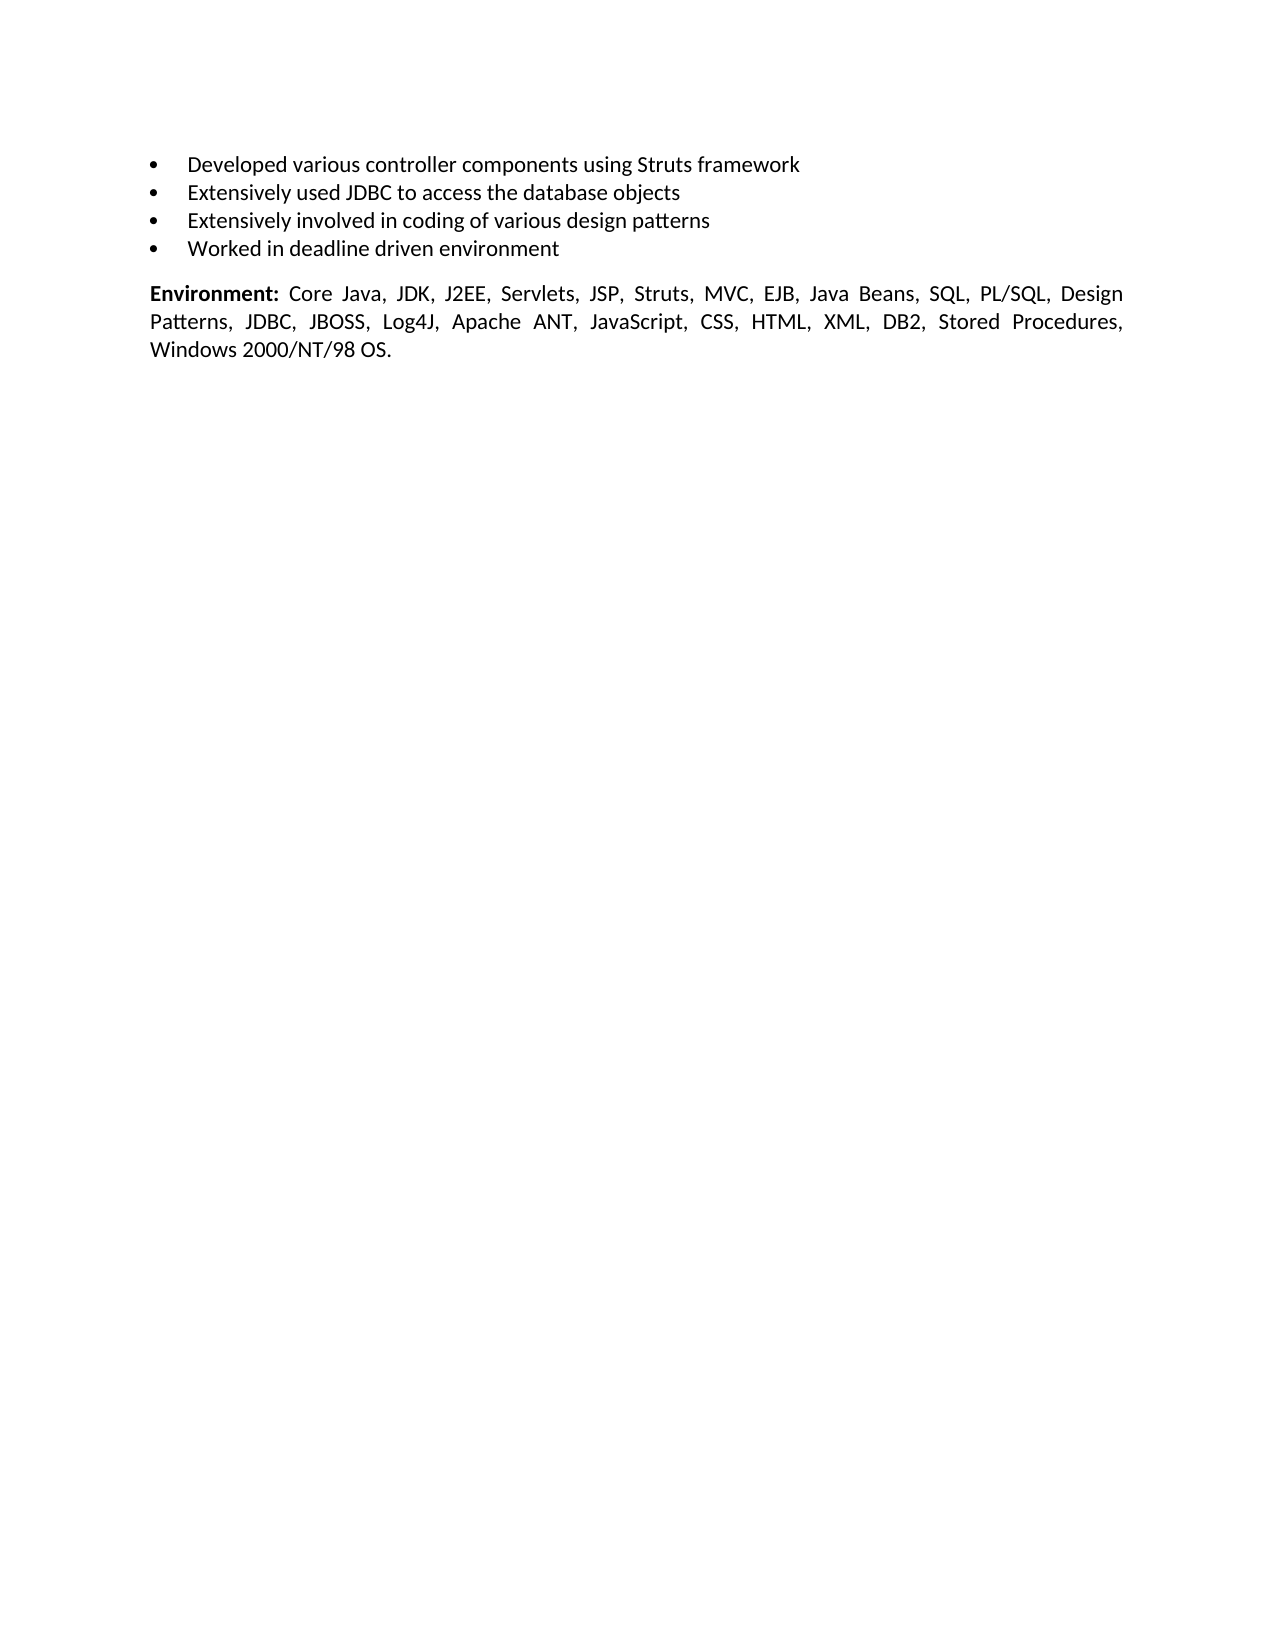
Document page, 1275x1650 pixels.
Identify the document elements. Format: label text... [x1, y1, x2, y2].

list Worked in deadline driven environment [150, 234, 1125, 262]
list Extensively involved in coding of various design patterns [150, 206, 1125, 234]
list Extensively used JDBC to access the database objects [150, 178, 1125, 206]
text Environment: Core Java, JDK, J2EE, Servlets, JSP, Struts, MVC, EJB, Java Beans, SQL, PL/SQL, Design Patterns, JDBC, JBOSS, Log4J, Apache ANT, JavaScript, CSS, HTML, XML, DB2, Stored Procedures, Windows 2000/NT/98 OS. [150, 279, 1125, 363]
list Developed various controller components using Struts framework [150, 150, 1125, 178]
